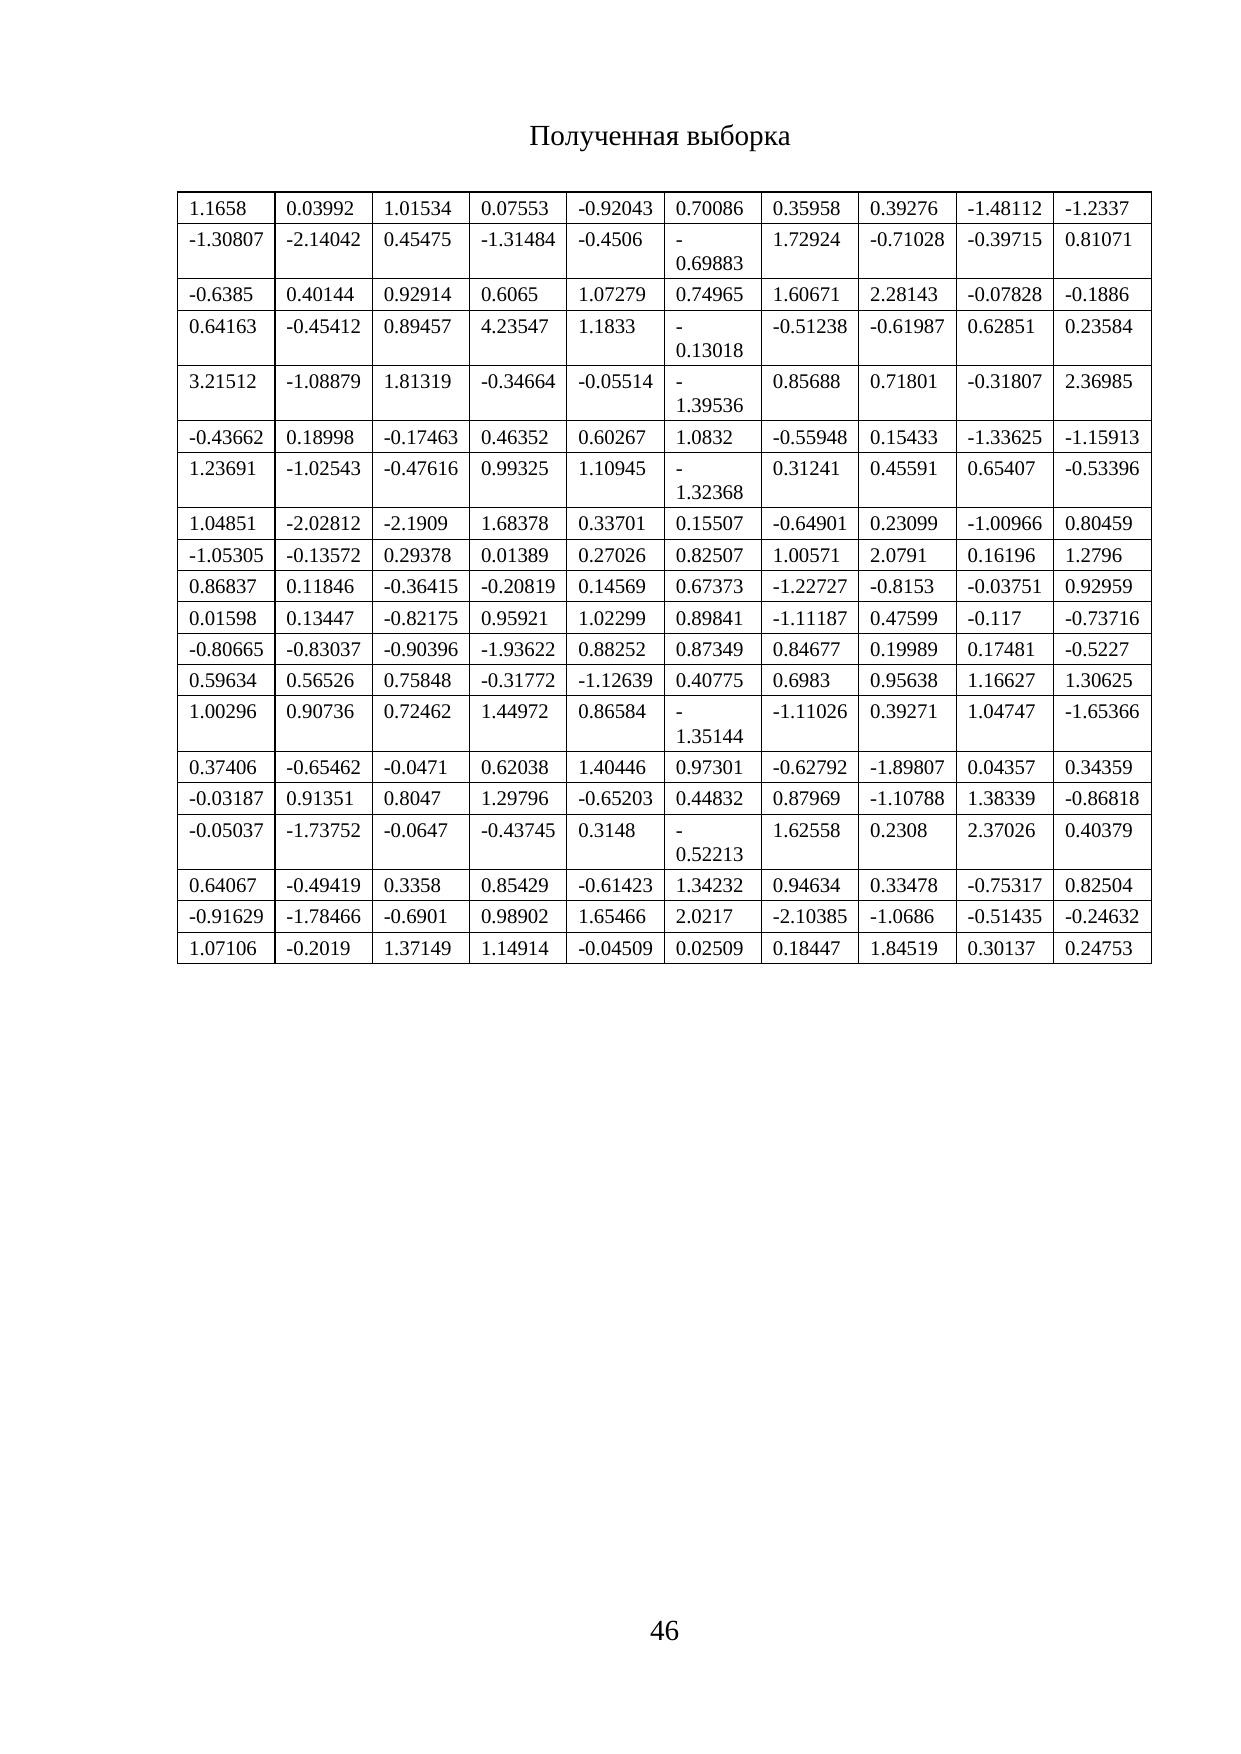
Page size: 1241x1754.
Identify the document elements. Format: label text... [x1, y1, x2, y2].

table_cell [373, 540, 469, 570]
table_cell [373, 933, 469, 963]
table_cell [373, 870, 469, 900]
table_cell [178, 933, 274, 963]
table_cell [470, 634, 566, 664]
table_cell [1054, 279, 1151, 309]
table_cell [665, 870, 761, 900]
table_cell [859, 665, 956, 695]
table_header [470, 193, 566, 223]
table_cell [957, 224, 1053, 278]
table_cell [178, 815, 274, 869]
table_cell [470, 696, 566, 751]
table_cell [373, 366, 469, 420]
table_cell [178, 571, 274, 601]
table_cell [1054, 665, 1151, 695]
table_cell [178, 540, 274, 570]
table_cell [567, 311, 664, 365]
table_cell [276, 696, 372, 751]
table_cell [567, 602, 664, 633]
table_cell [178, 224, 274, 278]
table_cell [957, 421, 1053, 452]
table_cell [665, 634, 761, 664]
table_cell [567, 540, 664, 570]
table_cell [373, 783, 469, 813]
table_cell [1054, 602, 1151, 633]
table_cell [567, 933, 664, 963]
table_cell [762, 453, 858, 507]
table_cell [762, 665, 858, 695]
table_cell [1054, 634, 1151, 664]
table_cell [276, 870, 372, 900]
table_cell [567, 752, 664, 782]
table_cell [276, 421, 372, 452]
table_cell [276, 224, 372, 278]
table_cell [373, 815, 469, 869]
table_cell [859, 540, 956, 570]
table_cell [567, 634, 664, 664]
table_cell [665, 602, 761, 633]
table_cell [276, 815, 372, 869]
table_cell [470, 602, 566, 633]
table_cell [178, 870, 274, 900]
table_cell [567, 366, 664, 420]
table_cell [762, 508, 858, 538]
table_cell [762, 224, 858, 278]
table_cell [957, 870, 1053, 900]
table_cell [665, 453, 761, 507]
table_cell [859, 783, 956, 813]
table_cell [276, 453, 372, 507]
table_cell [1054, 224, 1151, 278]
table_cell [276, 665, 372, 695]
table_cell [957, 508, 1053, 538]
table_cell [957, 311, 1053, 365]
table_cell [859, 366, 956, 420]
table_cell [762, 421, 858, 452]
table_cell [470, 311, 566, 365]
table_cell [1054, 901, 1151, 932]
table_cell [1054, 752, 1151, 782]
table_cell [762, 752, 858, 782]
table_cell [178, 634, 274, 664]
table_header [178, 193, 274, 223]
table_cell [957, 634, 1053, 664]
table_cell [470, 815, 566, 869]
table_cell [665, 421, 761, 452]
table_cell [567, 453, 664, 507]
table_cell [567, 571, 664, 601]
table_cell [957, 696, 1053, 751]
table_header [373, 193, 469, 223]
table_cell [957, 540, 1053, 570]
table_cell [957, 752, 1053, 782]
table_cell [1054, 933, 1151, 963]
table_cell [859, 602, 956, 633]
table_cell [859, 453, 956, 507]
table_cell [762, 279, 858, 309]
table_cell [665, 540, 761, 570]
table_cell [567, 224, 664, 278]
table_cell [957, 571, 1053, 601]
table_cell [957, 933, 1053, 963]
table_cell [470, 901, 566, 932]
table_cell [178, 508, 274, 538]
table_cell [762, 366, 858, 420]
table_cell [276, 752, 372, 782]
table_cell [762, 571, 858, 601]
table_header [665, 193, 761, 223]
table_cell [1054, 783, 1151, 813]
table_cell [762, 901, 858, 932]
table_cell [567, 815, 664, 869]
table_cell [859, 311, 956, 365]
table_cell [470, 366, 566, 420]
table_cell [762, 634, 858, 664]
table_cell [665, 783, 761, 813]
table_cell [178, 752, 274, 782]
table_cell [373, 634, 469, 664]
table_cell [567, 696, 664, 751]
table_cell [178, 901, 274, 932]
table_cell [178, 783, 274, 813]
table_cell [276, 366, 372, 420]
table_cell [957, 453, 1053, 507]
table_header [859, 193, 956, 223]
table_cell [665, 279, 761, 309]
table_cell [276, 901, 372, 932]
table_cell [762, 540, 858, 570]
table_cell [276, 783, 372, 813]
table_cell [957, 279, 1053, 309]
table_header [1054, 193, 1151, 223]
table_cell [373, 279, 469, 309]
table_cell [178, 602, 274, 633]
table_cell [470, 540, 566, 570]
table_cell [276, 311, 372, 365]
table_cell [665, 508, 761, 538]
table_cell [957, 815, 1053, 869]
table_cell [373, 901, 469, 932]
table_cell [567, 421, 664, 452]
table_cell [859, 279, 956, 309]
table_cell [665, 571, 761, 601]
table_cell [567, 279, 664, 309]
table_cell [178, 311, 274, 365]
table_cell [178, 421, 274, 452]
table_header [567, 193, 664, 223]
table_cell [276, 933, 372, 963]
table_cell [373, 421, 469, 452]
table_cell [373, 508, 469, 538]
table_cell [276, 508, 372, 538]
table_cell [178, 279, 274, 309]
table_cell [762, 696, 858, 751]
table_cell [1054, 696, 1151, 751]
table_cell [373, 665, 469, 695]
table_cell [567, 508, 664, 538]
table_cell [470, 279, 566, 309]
text Полученная выборка [177, 118, 1143, 152]
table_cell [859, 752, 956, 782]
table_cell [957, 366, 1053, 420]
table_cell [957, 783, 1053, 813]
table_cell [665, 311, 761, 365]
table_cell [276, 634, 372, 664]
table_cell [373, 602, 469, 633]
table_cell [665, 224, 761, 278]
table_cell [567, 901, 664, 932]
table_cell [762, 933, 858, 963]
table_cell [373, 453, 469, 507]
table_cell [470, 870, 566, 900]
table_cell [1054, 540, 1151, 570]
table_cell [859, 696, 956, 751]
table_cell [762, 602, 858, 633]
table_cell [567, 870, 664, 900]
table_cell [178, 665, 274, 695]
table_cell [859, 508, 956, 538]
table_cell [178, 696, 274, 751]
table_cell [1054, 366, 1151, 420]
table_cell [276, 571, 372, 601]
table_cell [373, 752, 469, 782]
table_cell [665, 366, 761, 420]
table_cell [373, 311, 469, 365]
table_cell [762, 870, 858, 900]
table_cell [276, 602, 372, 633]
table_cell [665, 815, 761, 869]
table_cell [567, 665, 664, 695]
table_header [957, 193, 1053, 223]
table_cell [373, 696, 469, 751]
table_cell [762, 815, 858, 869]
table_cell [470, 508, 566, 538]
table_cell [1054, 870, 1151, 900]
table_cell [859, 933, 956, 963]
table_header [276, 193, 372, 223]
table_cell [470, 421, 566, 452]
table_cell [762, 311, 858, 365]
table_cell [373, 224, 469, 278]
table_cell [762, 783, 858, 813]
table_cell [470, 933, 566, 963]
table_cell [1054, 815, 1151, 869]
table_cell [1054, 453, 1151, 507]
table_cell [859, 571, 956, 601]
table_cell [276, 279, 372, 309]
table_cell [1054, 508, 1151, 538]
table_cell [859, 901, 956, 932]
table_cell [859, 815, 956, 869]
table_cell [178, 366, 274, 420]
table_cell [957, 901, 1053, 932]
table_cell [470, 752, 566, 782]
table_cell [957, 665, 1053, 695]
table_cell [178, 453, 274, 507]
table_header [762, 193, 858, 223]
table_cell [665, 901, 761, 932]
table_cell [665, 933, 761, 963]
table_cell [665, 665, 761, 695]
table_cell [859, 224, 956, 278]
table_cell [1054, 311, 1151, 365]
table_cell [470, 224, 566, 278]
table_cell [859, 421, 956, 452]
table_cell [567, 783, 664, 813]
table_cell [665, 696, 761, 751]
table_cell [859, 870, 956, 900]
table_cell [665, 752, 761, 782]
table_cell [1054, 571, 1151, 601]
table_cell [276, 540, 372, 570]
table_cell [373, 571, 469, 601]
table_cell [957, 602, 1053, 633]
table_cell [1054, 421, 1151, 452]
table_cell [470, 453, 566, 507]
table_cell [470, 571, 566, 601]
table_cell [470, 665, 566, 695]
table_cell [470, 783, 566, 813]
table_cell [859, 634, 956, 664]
